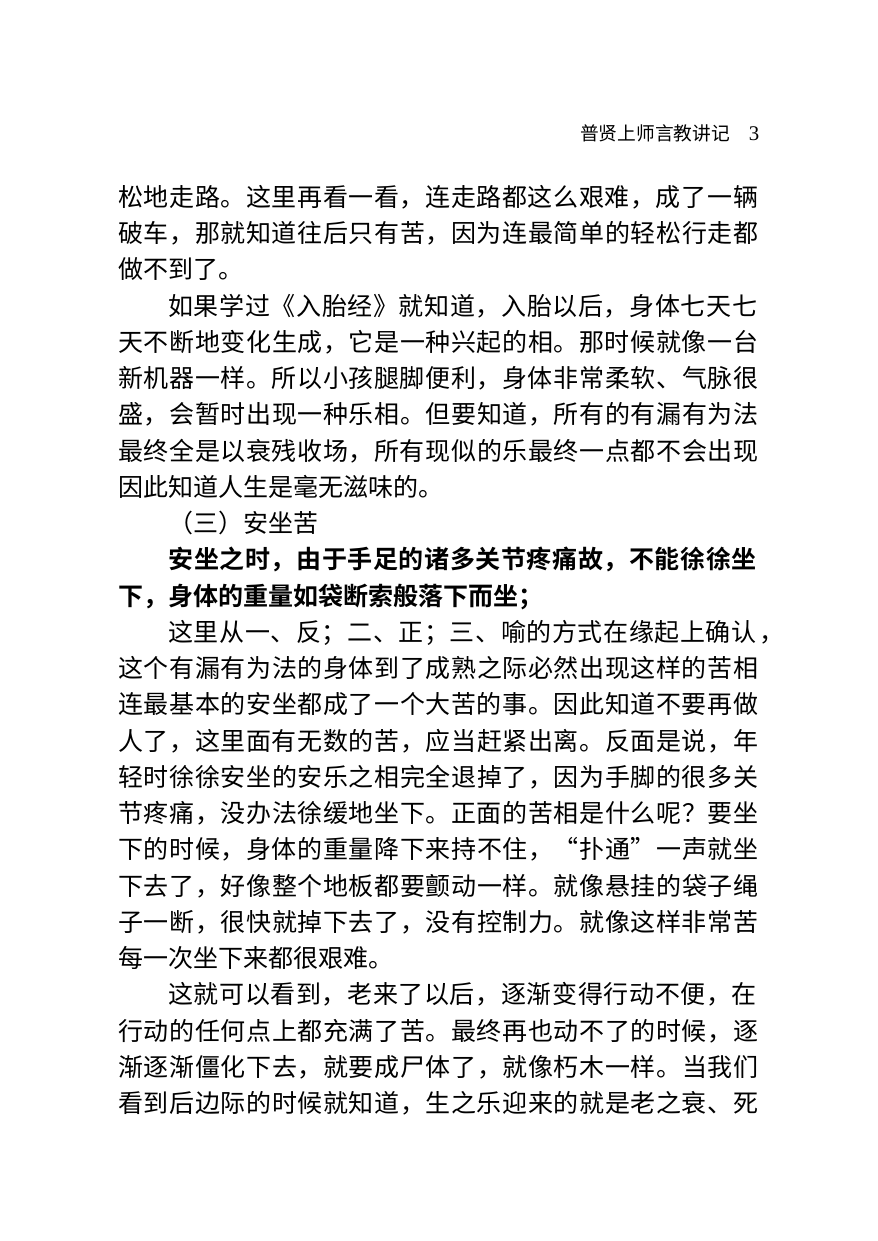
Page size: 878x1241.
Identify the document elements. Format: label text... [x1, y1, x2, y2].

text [118, 975, 759, 1120]
text 安坐之时，由于手足的诸多关节疼痛故，不能徐徐坐下，身体的重量如袋断索般落下而坐； [118, 540, 759, 612]
text （三）安坐苦 [118, 503, 759, 540]
text 如果学过《入胎经》就知道，入胎以后，身体七天七天不断地变化生成，它是一种兴起的相。那时候就像一台新机器一样。所以小孩腿脚便利，身体非常柔软、气脉很盛，会暂时出现一种乐相。但要知道，所有的有漏有为法最终全是以衰残收场，所有现似的乐最终一点都不会出现，因此知道人生是毫无滋味的。 [118, 286, 759, 503]
text 这里从一、反；二、正；三、喻的方式在缘起上确认，这个有漏有为法的身体到了成熟之际必然出现这样的苦相，连最基本的安坐都成了一个大苦的事。因此知道不要再做人了，这里面有无数的苦，应当赶紧出离。反面是说，年轻时徐徐安坐的安乐之相完全退掉了，因为手脚的很多关节疼痛，没办法徐缓地坐下。正面的苦相是什么呢？要坐下的时候，身体的重量降下来持不住，“扑通”一声就坐下去了，好像整个地板都要颤动一样。就像悬挂的袋子绳子一断，很快就掉下去了，没有控制力。就像这样非常苦，每一次坐下来都很艰难。 [118, 612, 759, 975]
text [118, 177, 759, 286]
